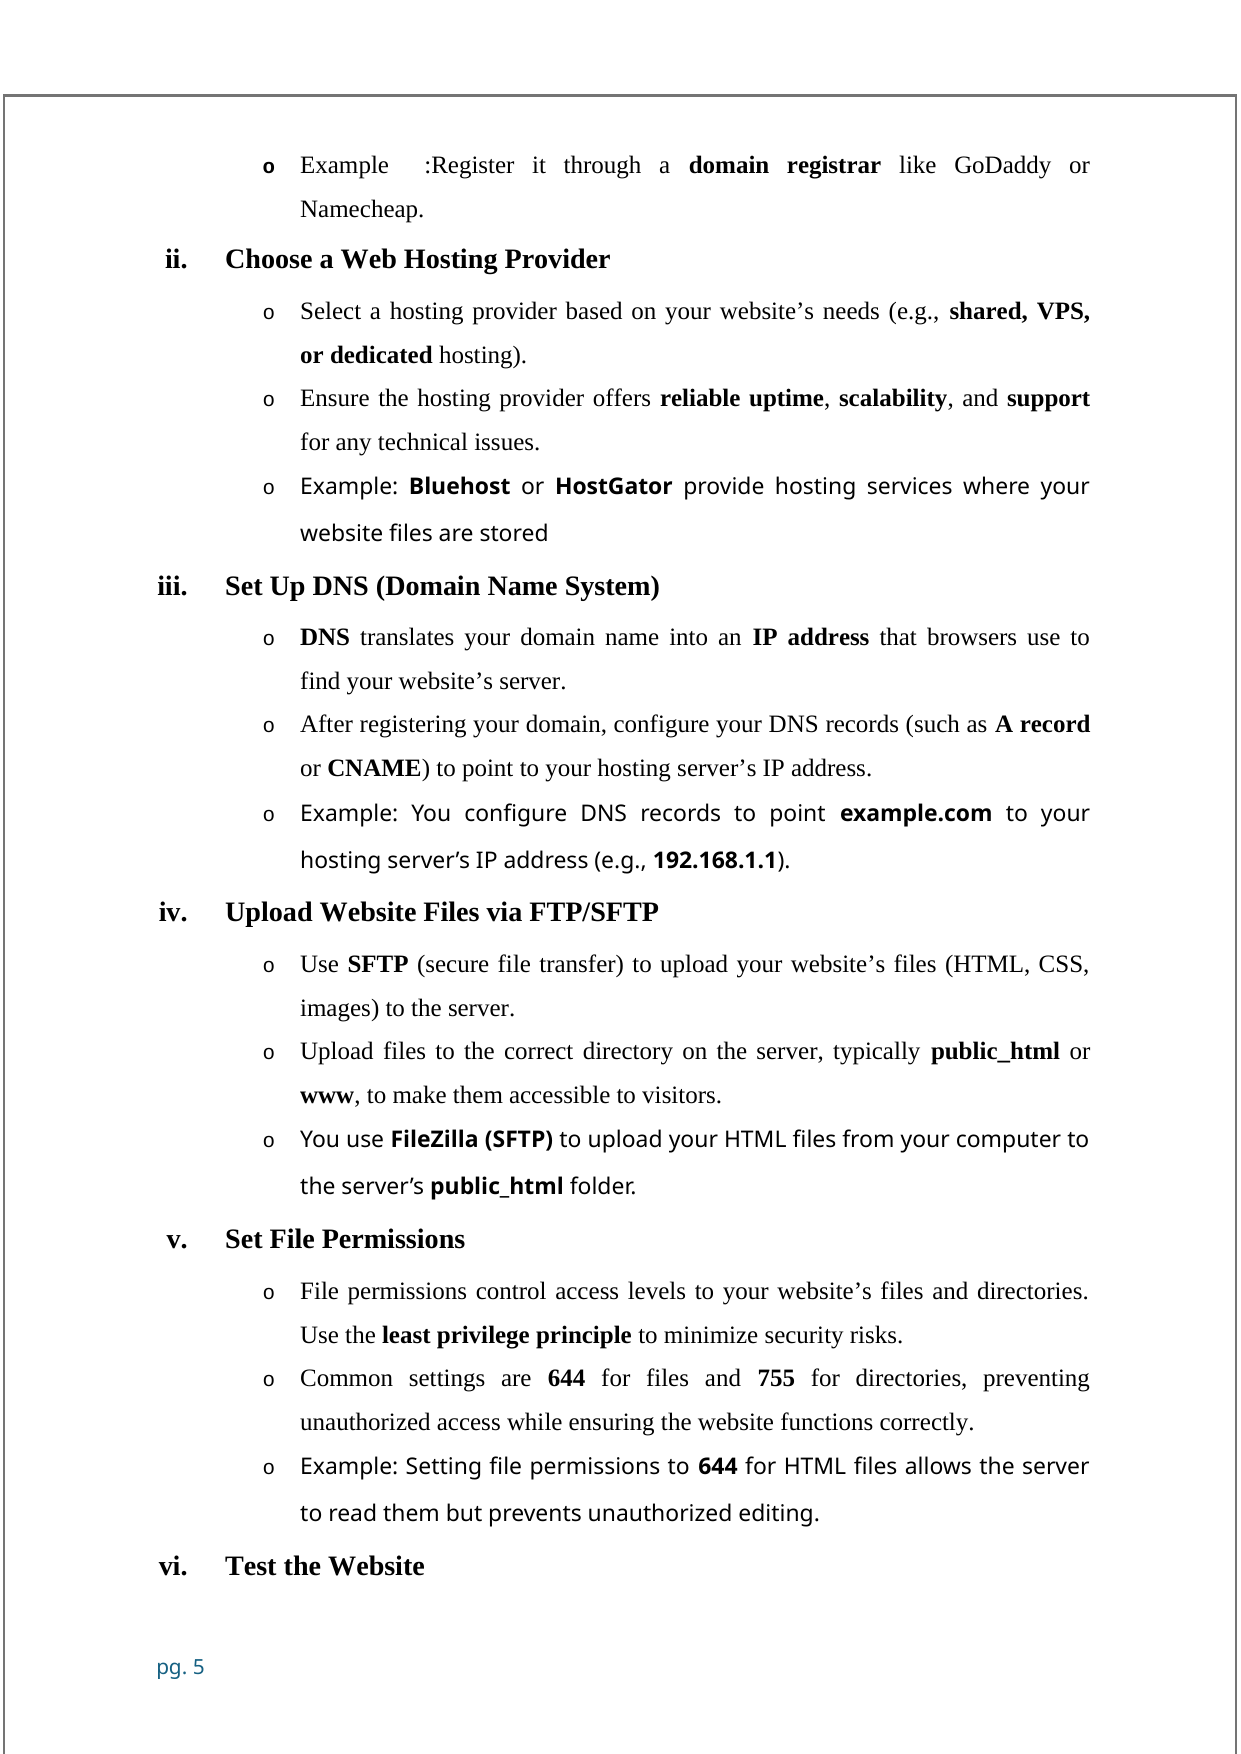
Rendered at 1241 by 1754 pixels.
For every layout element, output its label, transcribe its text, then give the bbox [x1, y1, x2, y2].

list Example: You configure DNS records to point example.com to your hosting server’s IP address (e.g., 192.168.1.1). [262, 797, 1090, 875]
list Example :Register it through a domain registrar like GoDaddy or Namecheap. [262, 150, 1090, 223]
list File permissions control access levels to your website’s files and directories. Use the least privilege principle to minimize security risks. [262, 1276, 1090, 1348]
list Upload Website Files via FTP/SFTP [187, 896, 1090, 928]
list Set Up DNS (Domain Name System) [187, 569, 1090, 601]
list Upload files to the correct directory on the server, typically public_html or www, to make them accessible to visitors. [262, 1036, 1090, 1109]
list DNS translates your domain name into an IP address that browsers use to find your website’s server. [262, 622, 1090, 695]
list Example: Setting file permissions to 644 for HTML files allows the server to read them but prevents unauthorized editing. [262, 1450, 1090, 1528]
list Use SFTP (secure file transfer) to upload your website’s files (HTML, CSS, images) to the server. [262, 949, 1090, 1022]
list Choose a Web Hosting Provider [187, 242, 1090, 274]
list You use FileZilla (SFTP) to upload your HTML files from your computer to the server’s public_html folder. [262, 1123, 1090, 1201]
list Example: Bluehost or HostGator provide hosting services where your website files are stored [262, 470, 1090, 548]
list After registering your domain, configure your DNS records (such as A record or CNAME) to point to your hosting server’s IP address. [262, 709, 1090, 782]
list Set File Permissions [187, 1222, 1090, 1254]
list Common settings are 644 for files and 755 for directories, preventing unauthorized access while ensuring the website functions correctly. [262, 1363, 1090, 1436]
list Ensure the hosting provider offers reliable uptime, scalability, and support for any technical issues. [262, 383, 1090, 456]
list Select a hosting provider based on your website’s needs (e.g., shared, VPS, or dedicated hosting). [262, 296, 1090, 368]
list Test the Website [187, 1549, 1090, 1581]
